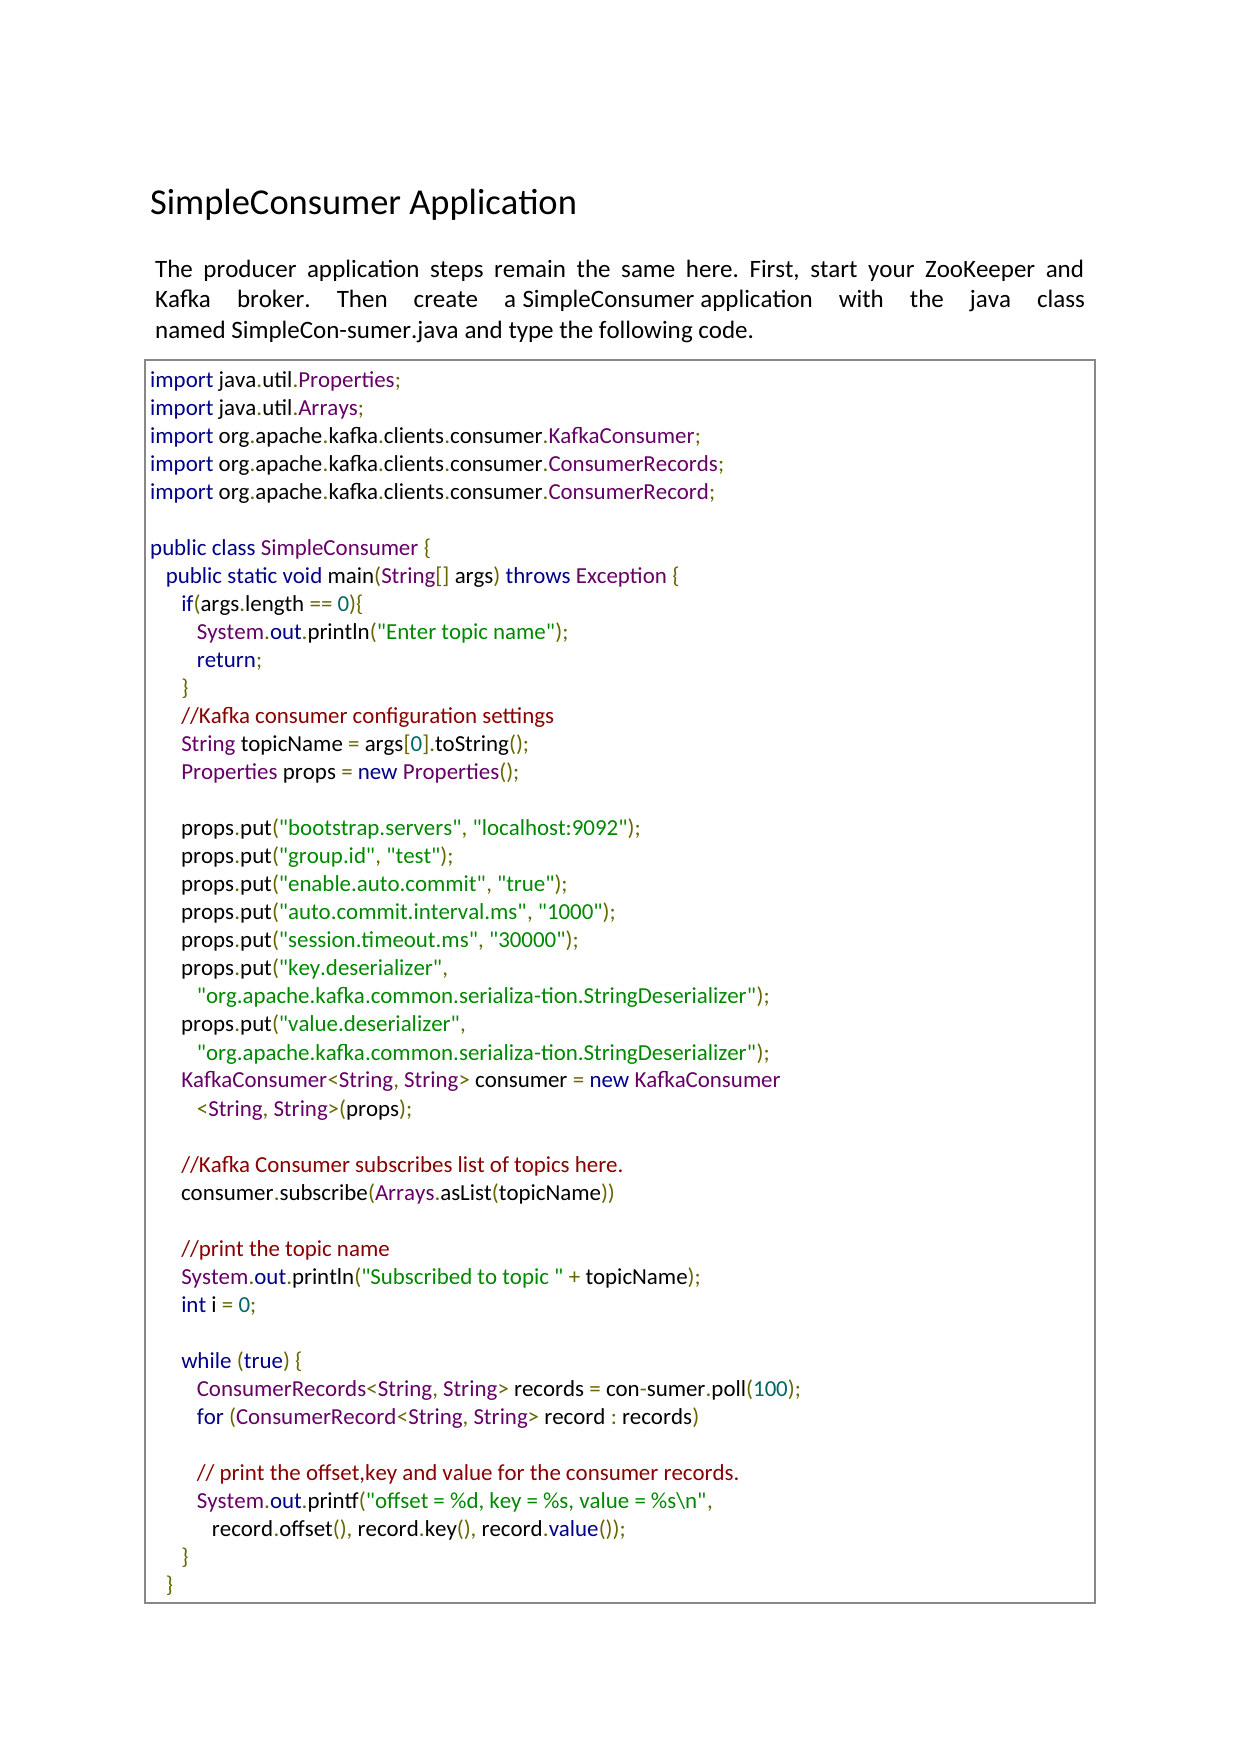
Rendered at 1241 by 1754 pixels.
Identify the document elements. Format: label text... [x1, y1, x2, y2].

text SimpleConsumer Application [150, 179, 1090, 224]
text //Kafka consumer configuration settings [150, 701, 1090, 729]
text while (true) { [150, 1346, 1090, 1374]
text import org.apache.kafka.clients.consumer.KafkaConsumer; [150, 421, 1090, 449]
text System.out.println("Enter topic name"); [150, 617, 1090, 645]
text if(args.length == 0){ [150, 589, 1090, 617]
text <String, String>(props); [150, 1094, 1090, 1122]
text props.put("auto.commit.interval.ms", "1000"); [150, 897, 1090, 926]
text props.put("value.deserializer", [150, 1009, 1090, 1038]
text //Kafka Consumer subscribes list of topics here. [150, 1150, 1090, 1178]
text props.put("key.deserializer", [150, 953, 1090, 982]
text //print the topic name [150, 1234, 1090, 1262]
text String topicName = args[0].toString(); [150, 729, 1090, 757]
text } [150, 673, 1090, 701]
text props.put("bootstrap.servers", "localhost:9092"); [150, 813, 1090, 841]
text KafkaConsumer<String, String> consumer = new KafkaConsumer [150, 1066, 1090, 1094]
text } [150, 1542, 1090, 1564]
text Properties props = new Properties(); [150, 757, 1090, 785]
text import java.util.Properties; [146, 361, 1094, 393]
text import java.util.Arrays; [150, 393, 1090, 421]
text System.out.println("Subscribed to topic " + topicName); [150, 1262, 1090, 1290]
text System.out.printf("offset = %d, key = %s, value = %s\n", [150, 1486, 1090, 1514]
text int i = 0; [150, 1290, 1090, 1318]
text "org.apache.kafka.common.serializa-tion.StringDeserializer"); [150, 1038, 1090, 1066]
text } [146, 1564, 1094, 1602]
text props.put("session.timeout.ms", "30000"); [150, 926, 1090, 953]
text record.offset(), record.key(), record.value()); [150, 1514, 1090, 1542]
text props.put("enable.auto.commit", "true"); [150, 869, 1090, 897]
text for (ConsumerRecord<String, String> record : records) [150, 1402, 1090, 1430]
text import org.apache.kafka.clients.consumer.ConsumerRecords; [150, 449, 1090, 477]
text import org.apache.kafka.clients.consumer.ConsumerRecord; [150, 477, 1090, 505]
text return; [150, 645, 1090, 673]
text public class SimpleConsumer { [150, 533, 1090, 561]
text ConsumerRecords<String, String> records = con-sumer.poll(100); [150, 1374, 1090, 1402]
text public static void main(String[] args) throws Exception { [150, 561, 1090, 589]
text "org.apache.kafka.common.serializa-tion.StringDeserializer"); [150, 982, 1090, 1009]
text The producer application steps remain the same here. First, start your ZooKeeper and Kafka broker. Then create a SimpleConsumer application with the java class named SimpleCon-sumer.java and type the following code. [155, 253, 1085, 344]
text consumer.subscribe(Arrays.asList(topicName)) [150, 1178, 1090, 1206]
text // print the offset,key and value for the consumer records. [150, 1458, 1090, 1486]
text props.put("group.id", "test"); [150, 841, 1090, 869]
